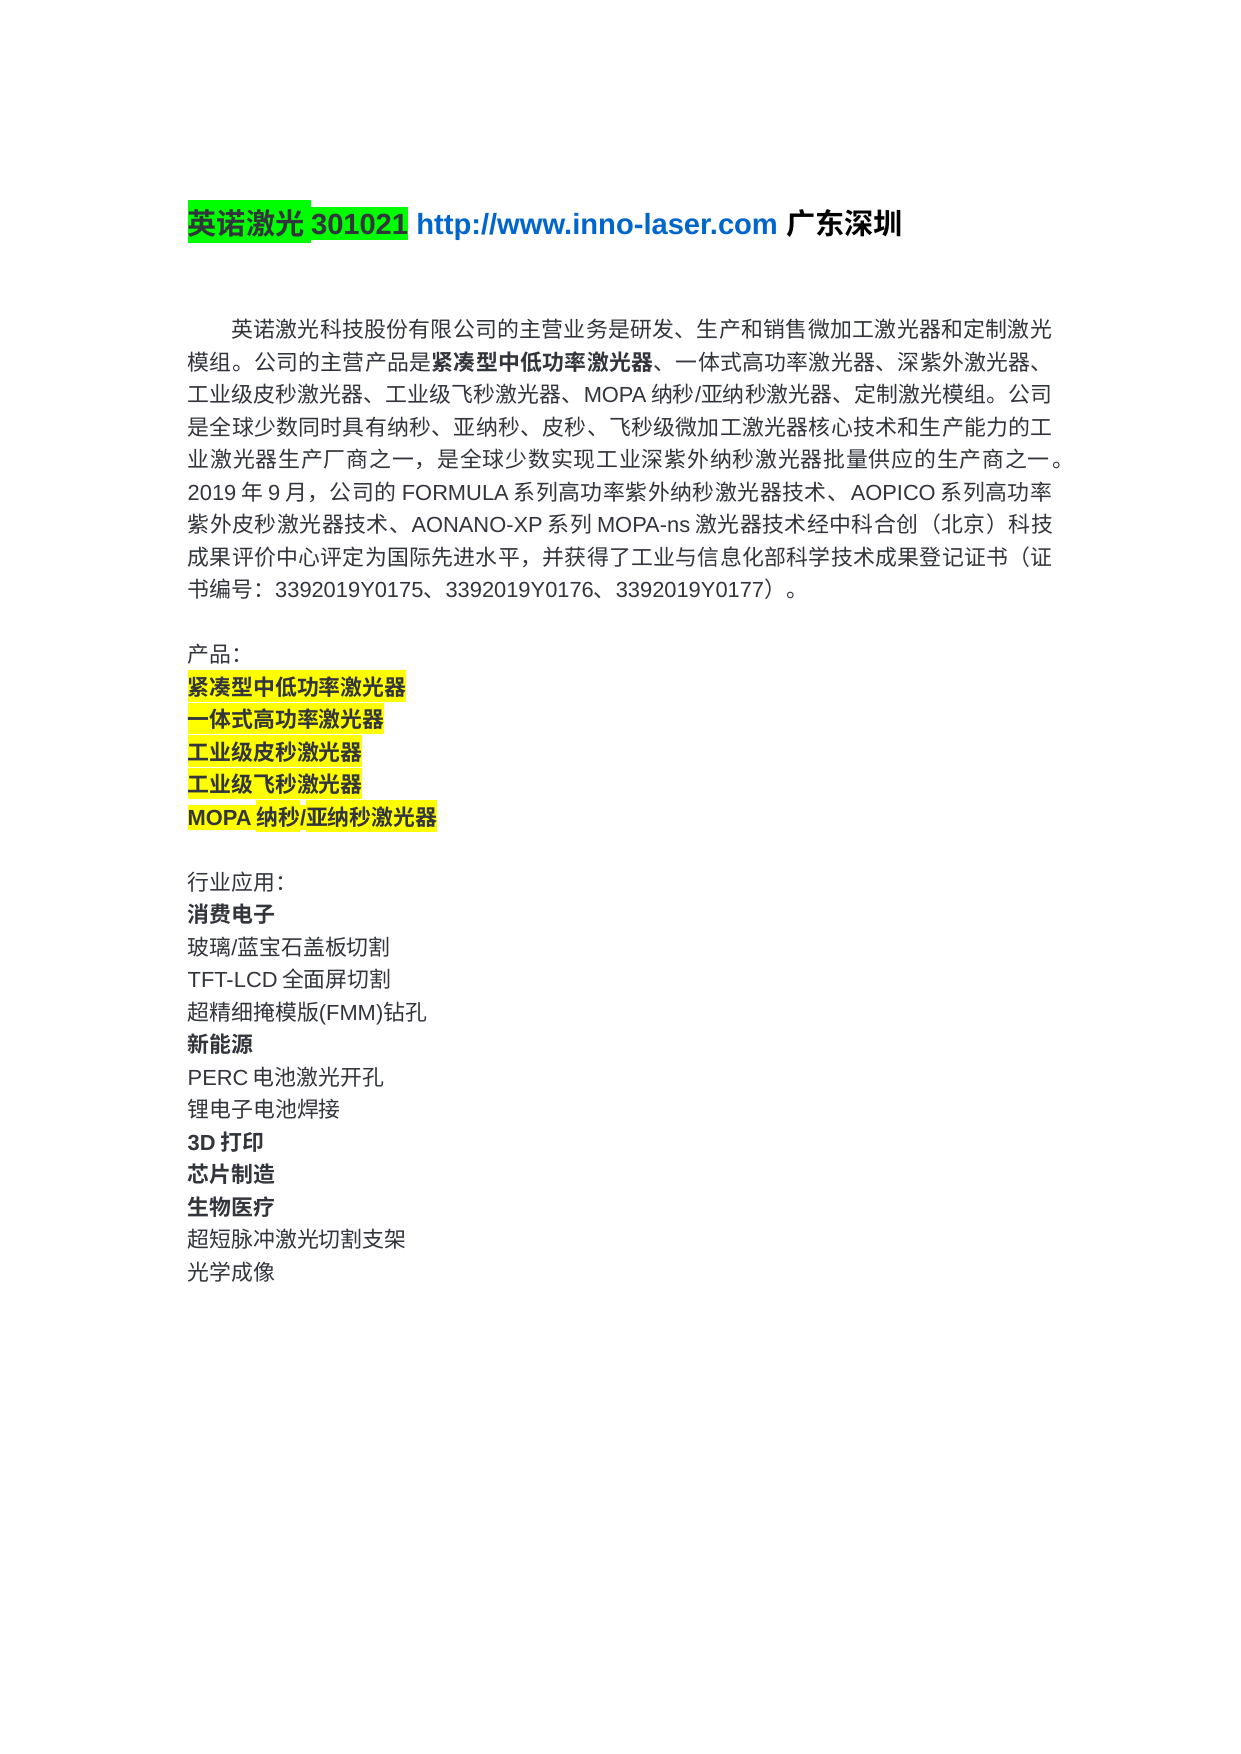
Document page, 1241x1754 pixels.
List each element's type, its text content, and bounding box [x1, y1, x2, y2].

text 光学成像 [187, 1254, 1053, 1287]
text 锂电子电池焊接 [187, 1092, 1053, 1124]
text 新能源 [187, 1027, 1053, 1059]
subtitle 英诺激光 301021 http://www.inno-laser.com 广东深圳 [187, 189, 1053, 254]
text 玻璃/蓝宝石盖板切割 [187, 929, 1053, 962]
text 工业级飞秒激光器 [187, 767, 1053, 799]
text 消费电子 [187, 897, 1053, 929]
text MOPA纳秒/亚纳秒激光器 [187, 799, 1053, 832]
text 工业级皮秒激光器 [187, 734, 1053, 767]
text PERC电池激光开孔 [187, 1059, 1053, 1092]
text 一体式高功率激光器 [187, 702, 1053, 734]
text TFT-LCD全面屏切割 [187, 962, 1053, 994]
text 行业应用： [187, 864, 1053, 897]
text 生物医疗 [187, 1189, 1053, 1222]
text 产品： [187, 637, 1053, 669]
text 3D打印 [187, 1124, 1053, 1157]
text 芯片制造 [187, 1157, 1053, 1189]
text 紧凑型中低功率激光器 [187, 669, 1053, 702]
text 超短脉冲激光切割支架 [187, 1222, 1053, 1254]
text 超精细掩模版(FMM)钻孔 [187, 994, 1053, 1027]
text 英诺激光科技股份有限公司的主营业务是研发、生产和销售微加工激光器和定制激光模组。公司的主营产品是紧凑型中低功率激光器、一体式高功率激光器、深紫外激光器、工业级皮秒激光器、工业级飞秒激光器、MOPA纳秒/亚纳秒激光器、定制激光模组。公司是全球少数同时具有纳秒、亚纳秒、皮秒、飞秒级微加工激光器核心技术和生产能力的工业激光器生产厂商之一，是全球少数实现工业深紫外纳秒激光器批量供应的生产商之一。2019年9月，公司的FORMULA系列高功率紫外纳秒激光器技术、AOPICO系列高功率紫外皮秒激光器技术、AONANO-XP系列MOPA-ns激光器技术经中科合创（北京）科技成果评价中心评定为国际先进水平，并获得了工业与信息化部科学技术成果登记证书（证书编号：3392019Y0175、3392019Y0176、3392019Y0177）。 [187, 312, 1053, 604]
